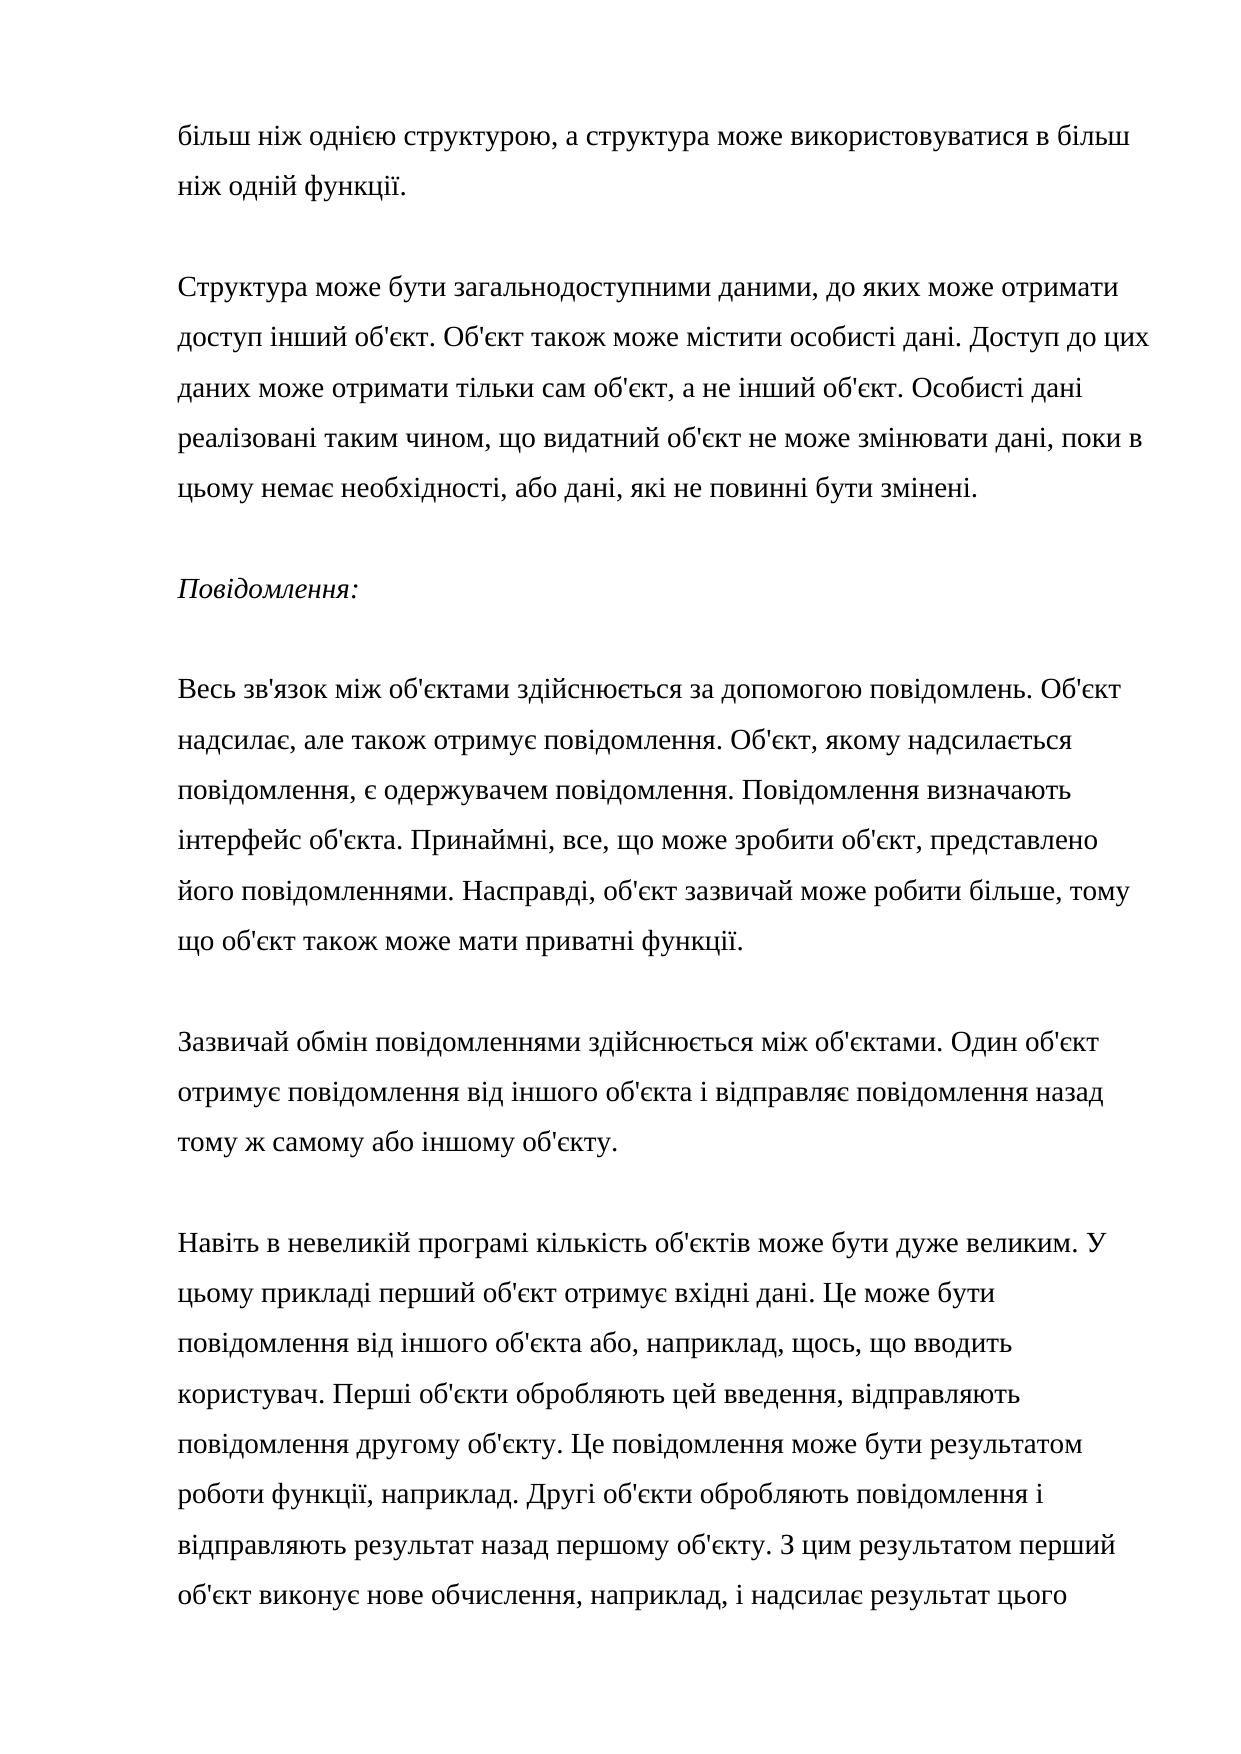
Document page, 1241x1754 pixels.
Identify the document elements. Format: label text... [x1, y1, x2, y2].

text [177, 118, 1152, 202]
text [177, 1225, 1152, 1611]
text Зазвичай обмін повідомленнями здійснюється між об'єктами. Один об'єкт отримує повідомлення від іншого об'єкта і відправляє повідомлення назад тому ж самому або іншому об'єкту. [177, 1024, 1152, 1158]
text Повідомлення: [177, 571, 1152, 604]
text Структура може бути загальнодоступними даними, до яких може отримати доступ інший об'єкт. Об'єкт також може містити особисті дані. Доступ до цих даних може отримати тільки сам об'єкт, а не інший об'єкт. Особисті дані реалізовані таким чином, що видатний об'єкт не може змінювати дані, поки в цьому немає необхідності, або дані, які не повинні бути змінені. [177, 269, 1152, 504]
text Весь зв'язок між об'єктами здійснюється за допомогою повідомлень. Об'єкт надсилає, але також отримує повідомлення. Об'єкт, якому надсилається повідомлення, є одержувачем повідомлення. Повідомлення визначають інтерфейс об'єкта. Принаймні, все, що може зробити об'єкт, представлено його повідомленнями. Насправді, об'єкт зазвичай може робити більше, тому що об'єкт також може мати приватні функції. [177, 672, 1152, 957]
